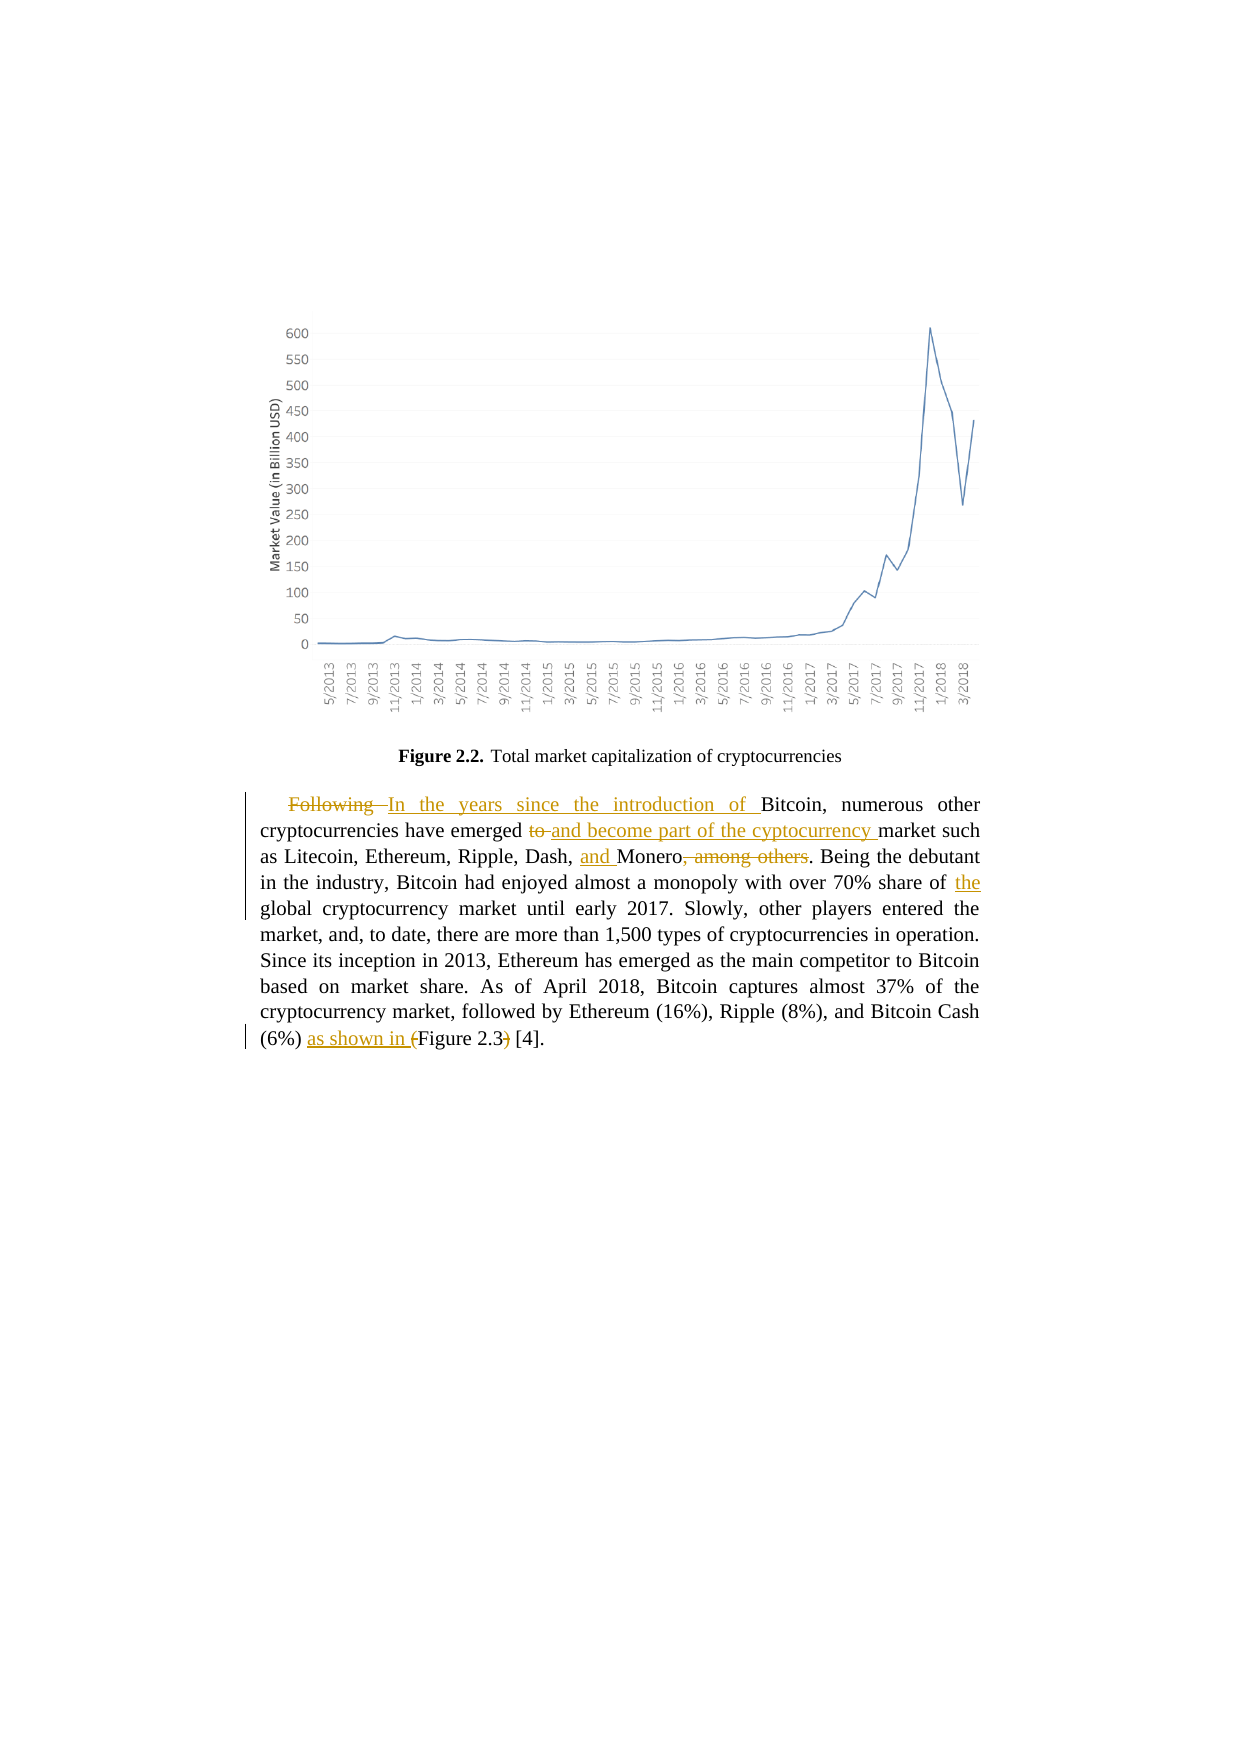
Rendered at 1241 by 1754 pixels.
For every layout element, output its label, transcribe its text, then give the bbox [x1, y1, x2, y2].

text Bitcoin, numerous other cryptocurrencies have emerged market such as Litecoin, Ethereum, Ripple, Dash, Monero. Being the debutant in the industry, Bitcoin had enjoyed almost a monopoly with over 70% share of global cryptocurrency market until early 2017. Slowly, other players entered the market, and, to date, there are more than 1,500 types of cryptocurrencies in operation. Since its inception in 2013, Ethereum has emerged as the main competitor to Bitcoin based on market share. As of April 2018, Bitcoin captures almost 37% of the cryptocurrency market, followed by Ethereum (16%), Ripple (8%), and Bitcoin Cash (6%) Figure 2.3 [4]. [260, 792, 980, 1049]
text Figure 2.2. Total market capitalization of cryptocurrencies [260, 745, 980, 766]
picture [259, 307, 981, 720]
